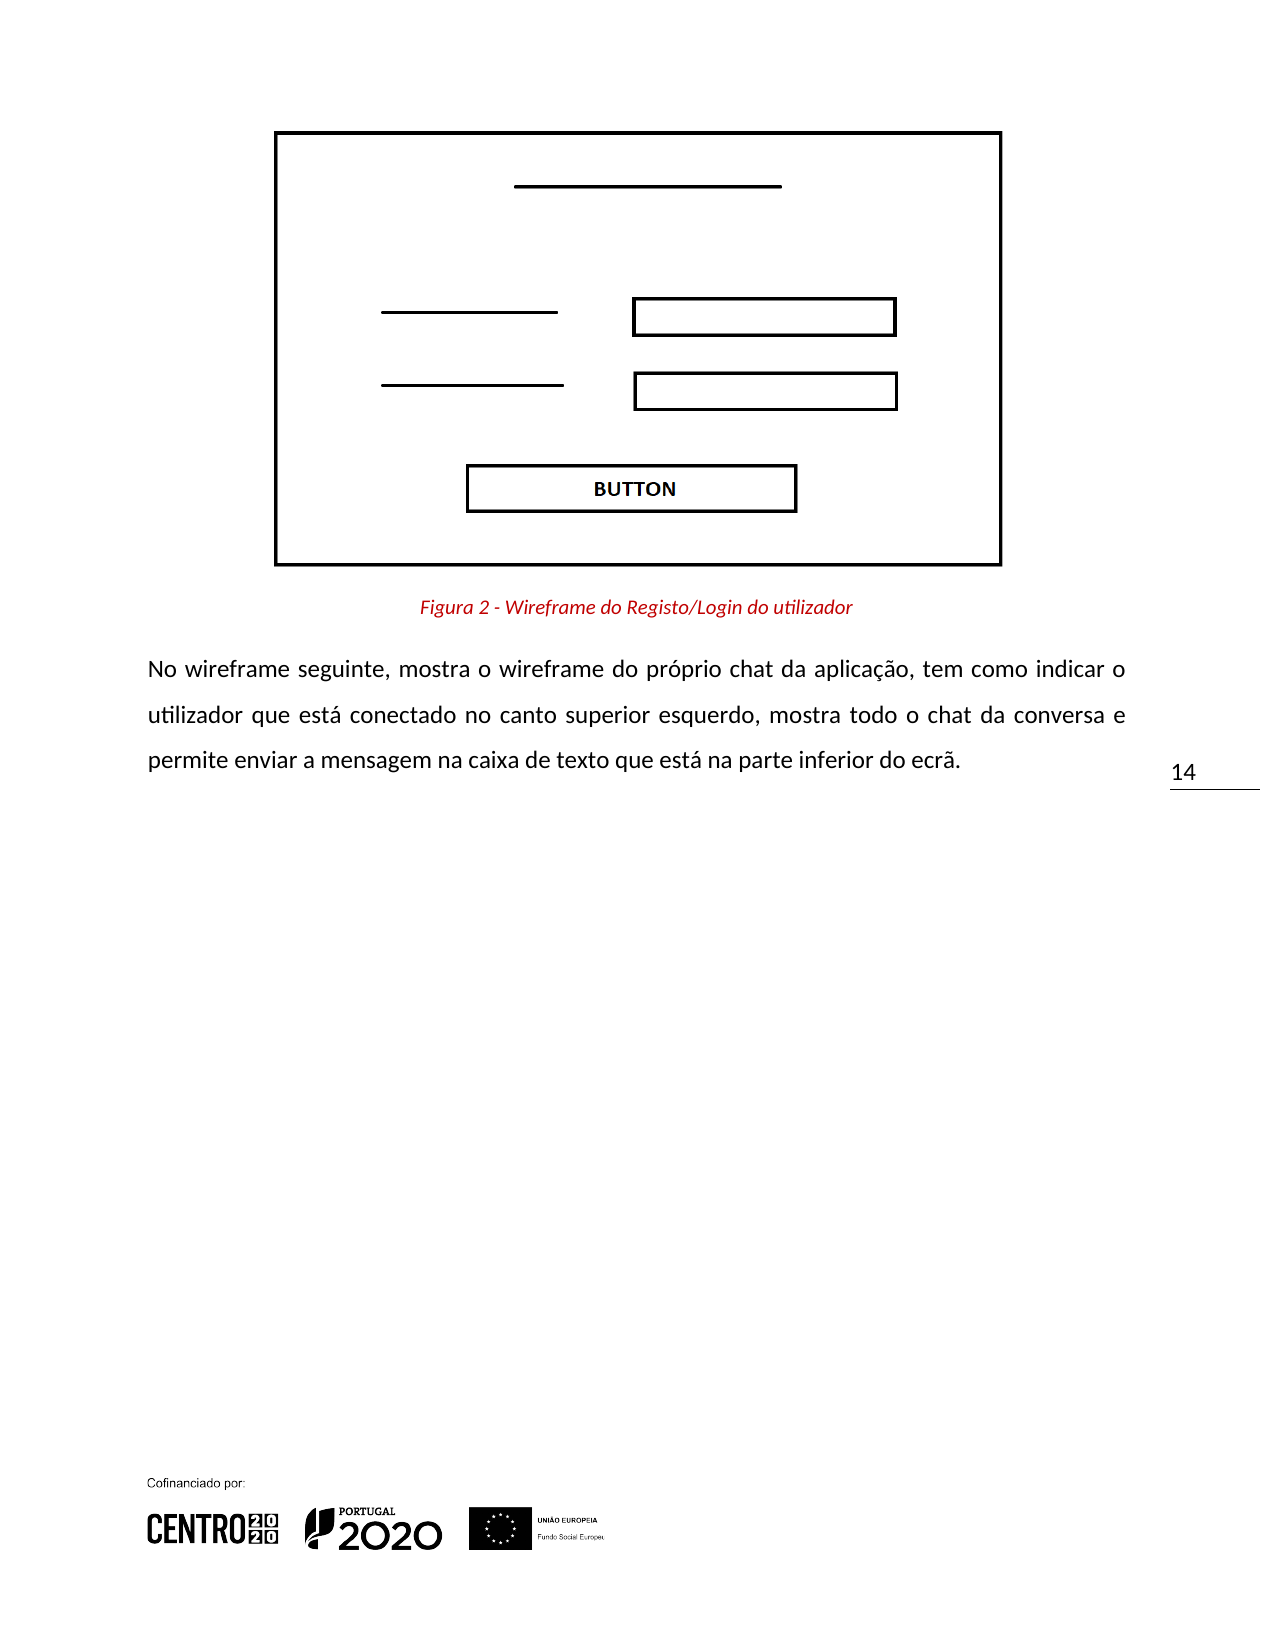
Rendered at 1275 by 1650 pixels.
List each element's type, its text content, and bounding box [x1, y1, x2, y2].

text Figura 2 - Wireframe do Registo/Login do utilizador [148, 594, 1127, 620]
picture [147, 1478, 605, 1550]
text No wireframe seguinte, mostra o wireframe do próprio chat da aplicação, tem como indicar o utilizador que está conectado no canto superior esquerdo, mostra todo o chat da conversa e permite enviar a mensagem na caixa de texto que está na parte inferior do ecrã. [148, 653, 1127, 775]
picture [272, 131, 1003, 567]
